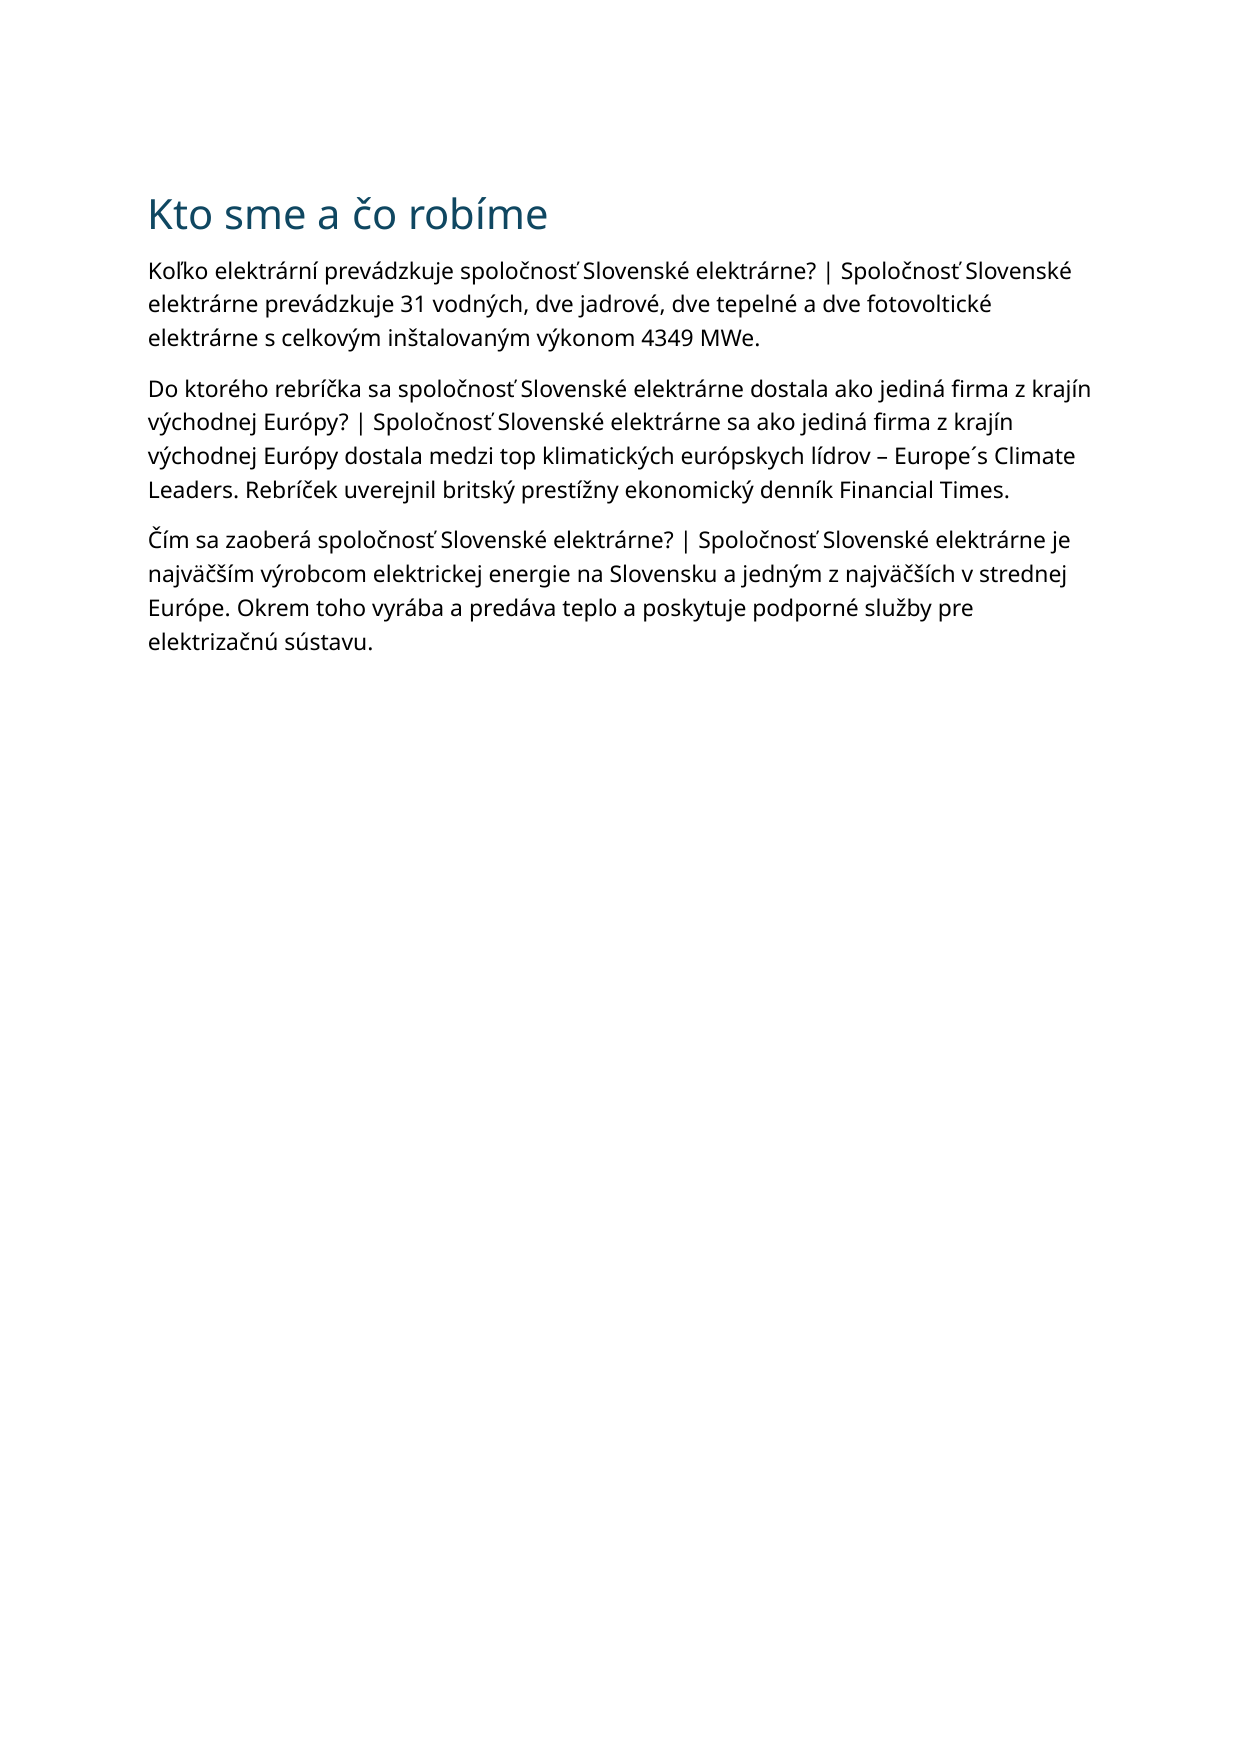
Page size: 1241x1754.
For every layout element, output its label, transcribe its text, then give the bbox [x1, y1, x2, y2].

text Koľko elektrární prevádzkuje spoločnosť Slovenské elektrárne? | Spoločnosť Slovenské elektrárne prevádzkuje 31 vodných, dve jadrové, dve tepelné a dve fotovoltické elektrárne s celkovým inštalovaným výkonom 4349 MWe. [148, 255, 1093, 353]
subtitle Kto sme a čo robíme [148, 185, 1093, 242]
text Čím sa zaoberá spoločnosť Slovenské elektrárne? | Spoločnosť Slovenské elektrárne je najväčším výrobcom elektrickej energie na Slovensku a jedným z najväčších v strednej Európe. Okrem toho vyrába a predáva teplo a poskytuje podporné služby pre elektrizačnú sústavu. [148, 524, 1093, 657]
text Do ktorého rebríčka sa spoločnosť Slovenské elektrárne dostala ako jediná firma z krajín východnej Európy? | Spoločnosť Slovenské elektrárne sa ako jediná firma z krajín východnej Európy dostala medzi top klimatických európskych lídrov – Europe´s Climate Leaders. Rebríček uverejnil britský prestížny ekonomický denník Financial Times. [148, 373, 1093, 505]
